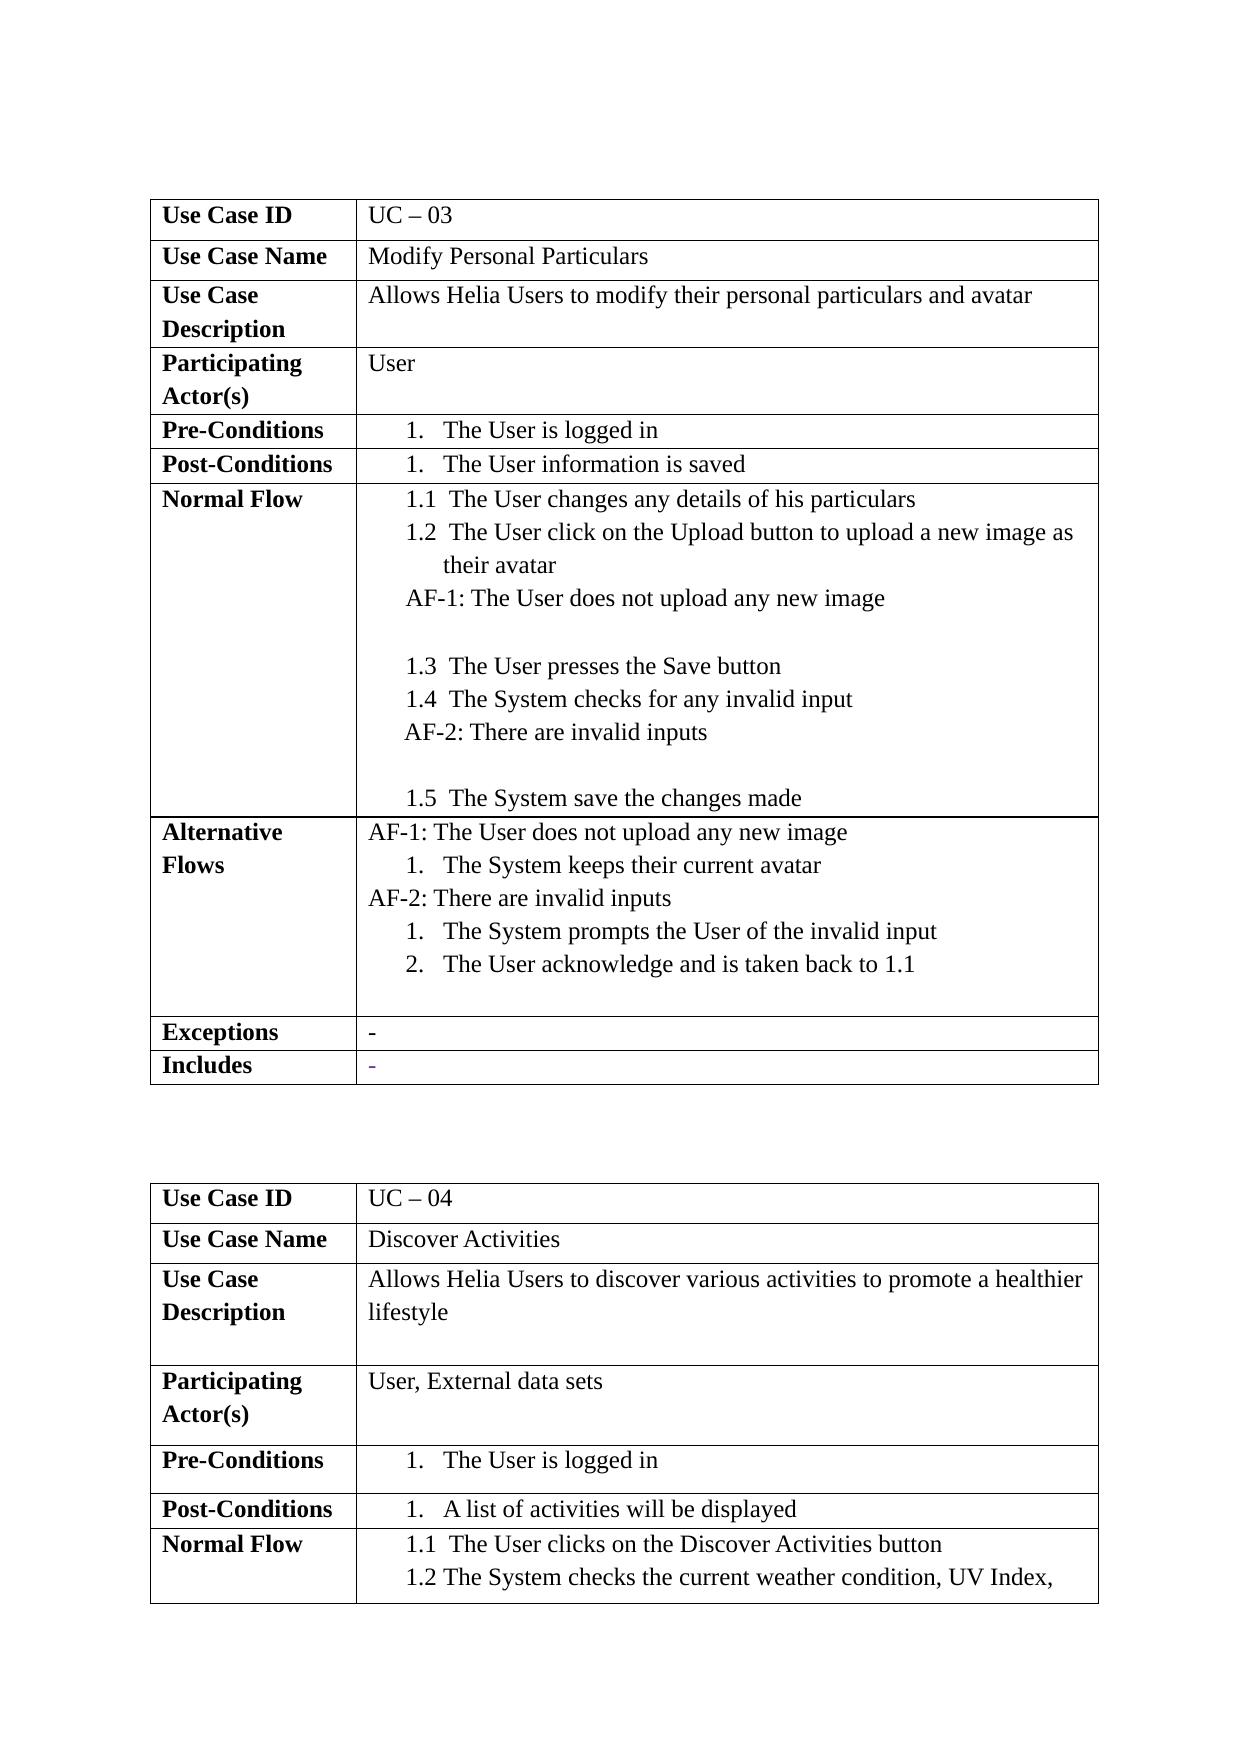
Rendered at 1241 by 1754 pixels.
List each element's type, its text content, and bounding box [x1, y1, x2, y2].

table_cell A list of activities will be displayed [357, 1494, 1098, 1528]
table_cell Normal Flow [151, 1529, 356, 1603]
table_cell Use Case Description [151, 1264, 356, 1365]
table_cell Discover Activities [357, 1224, 1098, 1263]
table_cell User, External data sets [357, 1366, 1098, 1444]
table_cell Modify Personal Particulars [357, 241, 1098, 279]
table_header Use Case ID [151, 1184, 356, 1223]
table_cell - [357, 1051, 1098, 1084]
table_cell Pre-Conditions [151, 1446, 356, 1493]
table_cell Pre-Conditions [151, 415, 356, 448]
table_header UC – 03 [357, 200, 1098, 240]
table_cell Normal Flow [151, 484, 356, 816]
table_cell Exceptions [151, 1017, 356, 1049]
table_cell Use Case Name [151, 1224, 356, 1263]
table_cell - [357, 1017, 1098, 1049]
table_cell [357, 1529, 1098, 1603]
table_cell Post-Conditions [151, 1494, 356, 1528]
table_cell Use Case Description [151, 281, 356, 347]
table_cell Allows Helia Users to modify their personal particulars and avatar [357, 281, 1098, 347]
table_cell Post-Conditions [151, 449, 356, 483]
table_cell The User information is saved [357, 449, 1098, 483]
table_cell The User changes any details of his particulars The User click on the Upload button to upload a new image as their avatar AF-1: The User does not upload any new image The User presses the Save button The System checks for any invalid input AF-2: There are invalid inputs The System save the changes made [357, 484, 1098, 816]
table_cell Alternative Flows [151, 818, 356, 1016]
table_header Use Case ID [151, 200, 356, 240]
table_cell Use Case Name [151, 241, 356, 279]
table_cell The User is logged in [357, 415, 1098, 448]
table_cell Allows Helia Users to discover various activities to promote a healthier lifestyle [357, 1264, 1098, 1365]
table_cell User [357, 348, 1098, 414]
table_cell Includes [151, 1051, 356, 1084]
table_cell The User is logged in [357, 1446, 1098, 1493]
table_cell AF-1: The User does not upload any new image The System keeps their current avatar AF-2: There are invalid inputs The System prompts the User of the invalid input The User acknowledge and is taken back to 1.1 [357, 818, 1098, 1016]
table_cell Participating Actor(s) [151, 348, 356, 414]
table_cell Participating Actor(s) [151, 1366, 356, 1444]
table_header UC – 04 [357, 1184, 1098, 1223]
